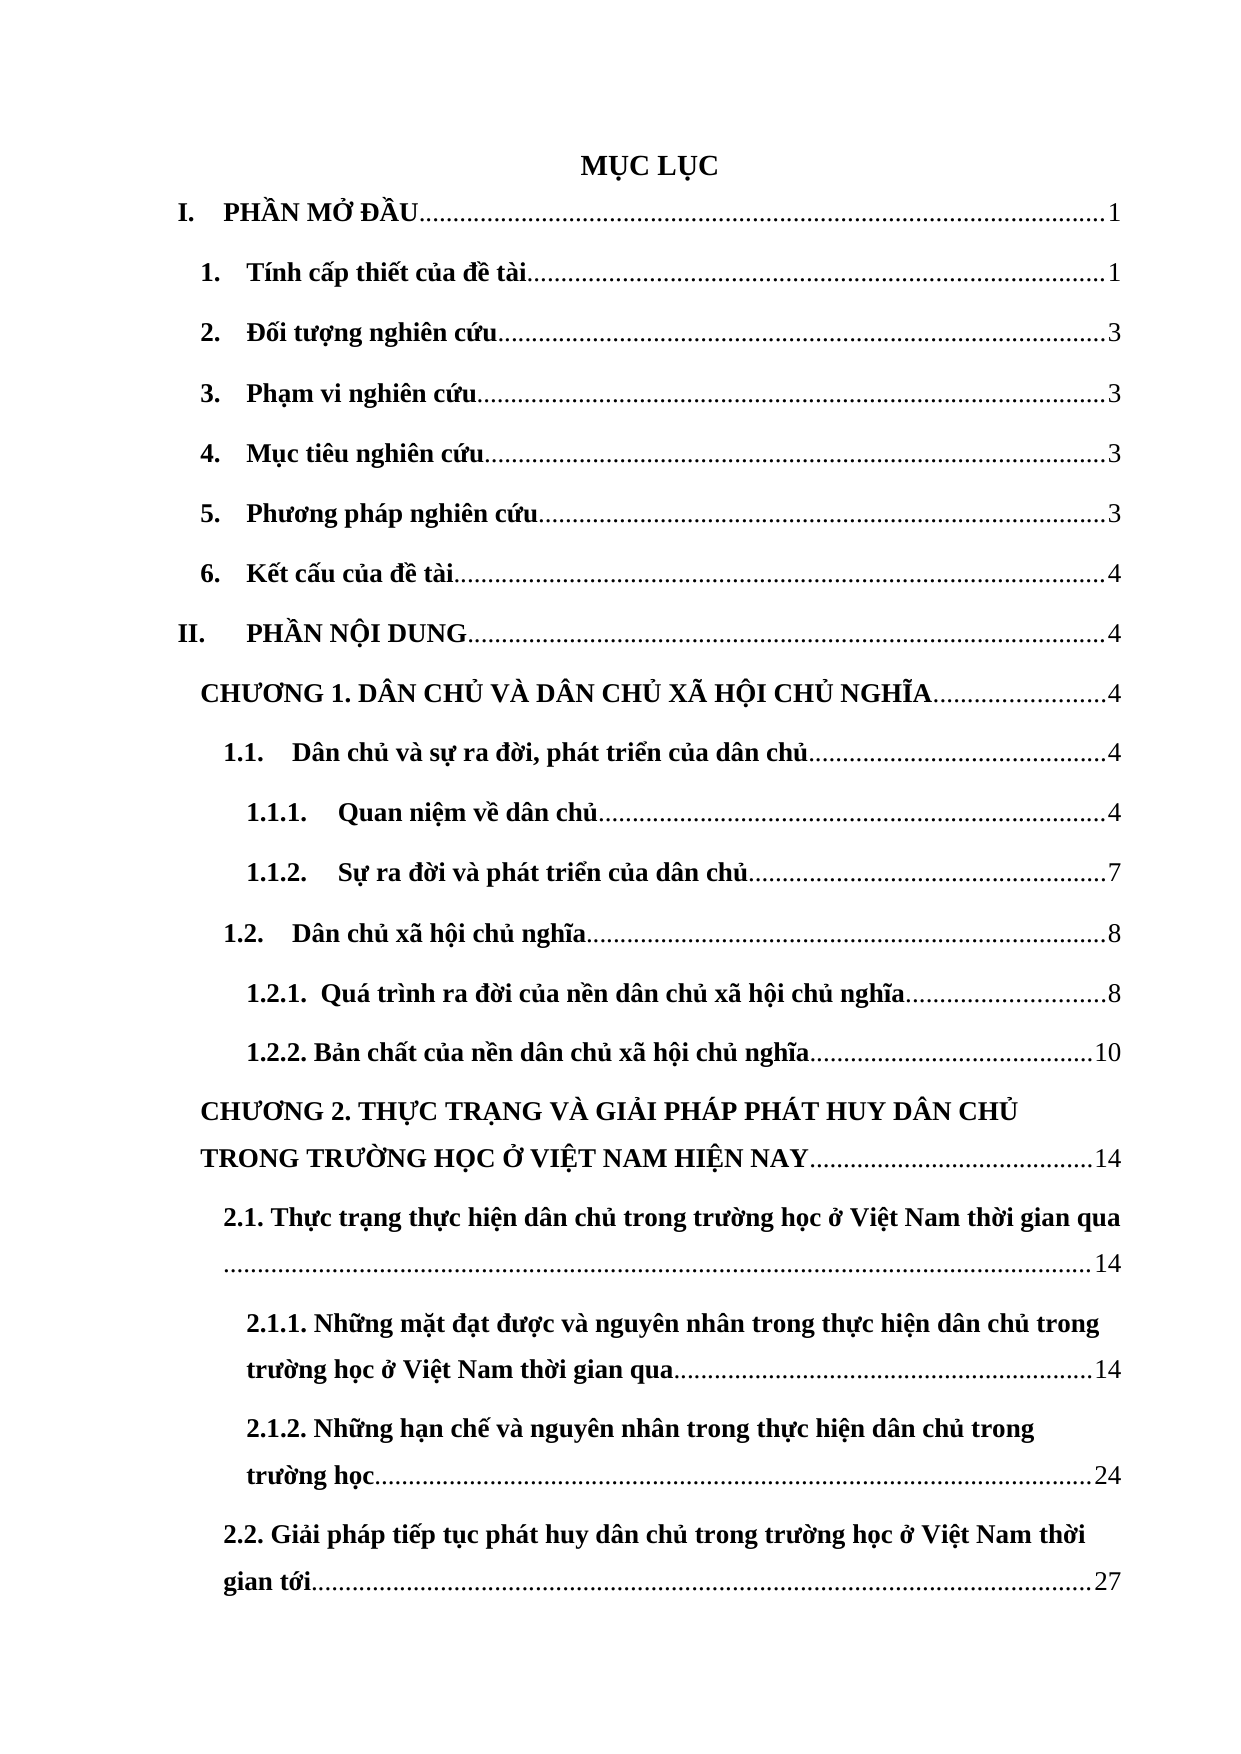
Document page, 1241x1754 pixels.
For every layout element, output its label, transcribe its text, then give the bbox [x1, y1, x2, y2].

text 2.1.1. Những mặt đạt được và nguyên nhân trong thực hiện dân chủ trong trường học ở Việt Nam thời gian qua 14 [246, 1307, 1122, 1384]
text 1.2.2. Bản chất của nền dân chủ xã hội chủ nghĩa 10 [246, 1036, 1122, 1067]
text CHƯƠNG 1. DÂN CHỦ VÀ DÂN CHỦ XÃ HỘI CHỦ NGHĨA 4 [200, 677, 1122, 708]
text 2.1.2. Những hạn chế và nguyên nhân trong thực hiện dân chủ trong trường học 24 [246, 1413, 1122, 1490]
subtitle MỤC LỤC [177, 148, 1122, 181]
text CHƯƠNG 2. THỰC TRẠNG VÀ GIẢI PHÁP PHÁT HUY DÂN CHỦ TRONG TRƯỜNG HỌC Ở VIỆT NAM HIỆN NAY 14 [200, 1095, 1122, 1173]
text 1. Tính cấp thiết của đề tài 1 [200, 256, 1122, 288]
text 1.2. Dân chủ xã hội chủ nghĩa 8 [223, 917, 1122, 948]
text 1.1. Dân chủ và sự ra đời, phát triển của dân chủ 4 [223, 736, 1122, 767]
text 5. Phương pháp nghiên cứu 3 [200, 497, 1122, 528]
text I. PHẦN MỞ ĐẦU 1 [177, 196, 1122, 227]
text 4. Mục tiêu nghiên cứu 3 [200, 437, 1122, 468]
text 3. Phạm vi nghiên cứu 3 [200, 377, 1122, 408]
text 2. Đối tượng nghiên cứu 3 [200, 317, 1122, 348]
text 6. Kết cấu của đề tài 4 [200, 557, 1122, 588]
text 1.2.1. Quá trình ra đời của nền dân chủ xã hội chủ nghĩa 8 [246, 977, 1122, 1008]
text 1.1.2. Sự ra đời và phát triển của dân chủ 7 [246, 857, 1122, 888]
text 1.1.1. Quan niệm về dân chủ 4 [246, 796, 1122, 828]
text 2.1. Thực trạng thực hiện dân chủ trong trường học ở Việt Nam thời gian qua 14 [223, 1201, 1122, 1279]
text 2.2. Giải pháp tiếp tục phát huy dân chủ trong trường học ở Việt Nam thời gian tới 27 [223, 1518, 1122, 1596]
text II. PHẦN NỘI DUNG 4 [177, 617, 1122, 648]
